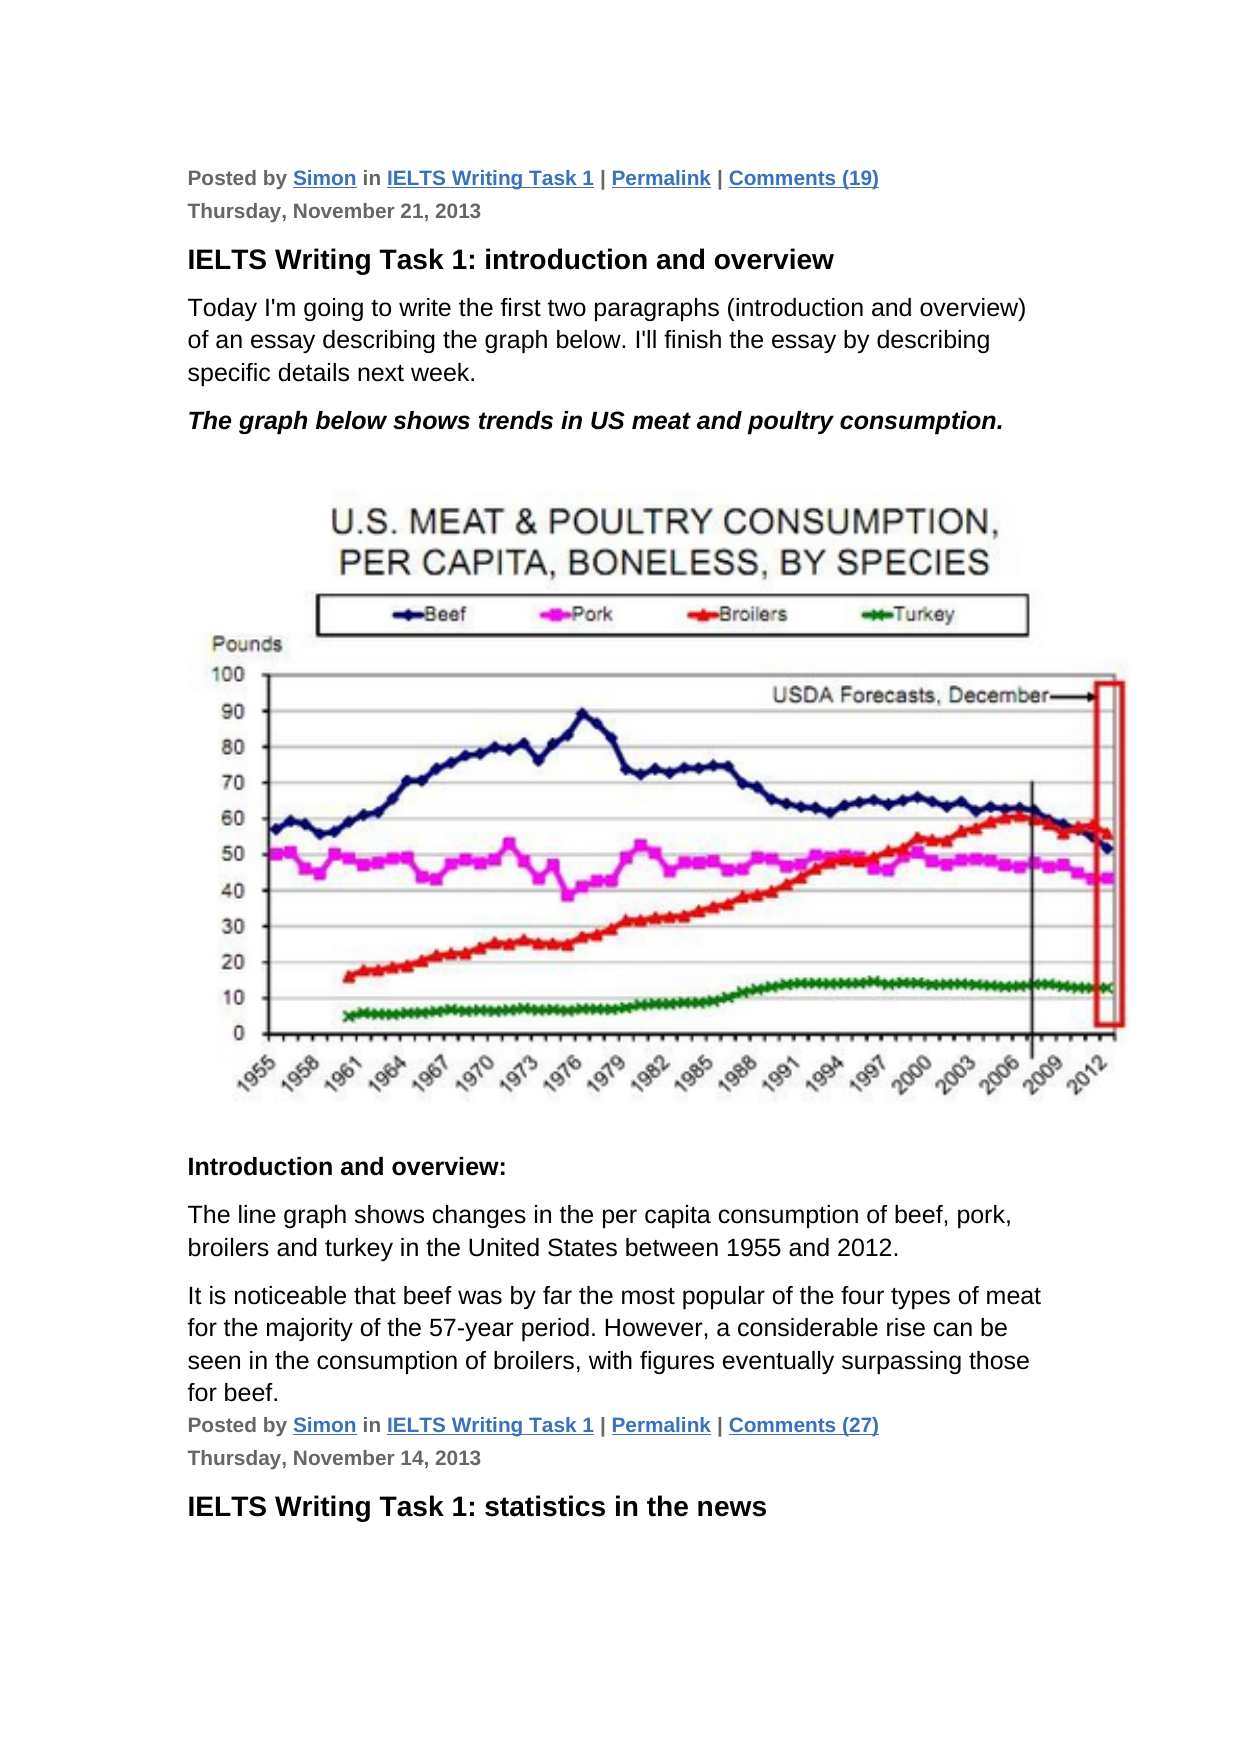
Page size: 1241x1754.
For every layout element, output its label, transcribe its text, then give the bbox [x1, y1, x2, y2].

text The graph below shows trends in US meat and poultry consumption. [187, 404, 1053, 436]
text Thursday, November 14, 2013 [187, 1441, 1053, 1474]
text IELTS Writing Task 1: statistics in the news [187, 1489, 1053, 1522]
text Introduction and overview: [187, 1150, 1053, 1183]
text It is noticeable that beef was by far the most popular of the four types of meat for the majority of the 57-year period. However, a considerable rise can be seen in the consumption of broilers, with figures eventually surpassing those for beef. [187, 1279, 1053, 1409]
text Posted by Simon in IELTS Writing Task 1 | Permalink | Comments (27) [187, 1409, 1053, 1441]
text Today I'm going to write the first two paragraphs (introduction and overview) of an essay describing the graph below. I'll finish the essay by describing specific details next week. [187, 291, 1053, 388]
text Thursday, November 21, 2013 [187, 194, 1053, 227]
picture [187, 465, 1230, 1122]
text The line graph shows changes in the per capita consumption of beef, pork, broilers and turkey in the United States between 1955 and 2012. [187, 1198, 1053, 1263]
text IELTS Writing Task 1: introduction and overview [187, 243, 1053, 275]
text Posted by Simon in IELTS Writing Task 1 | Permalink | Comments (19) [187, 162, 1053, 194]
